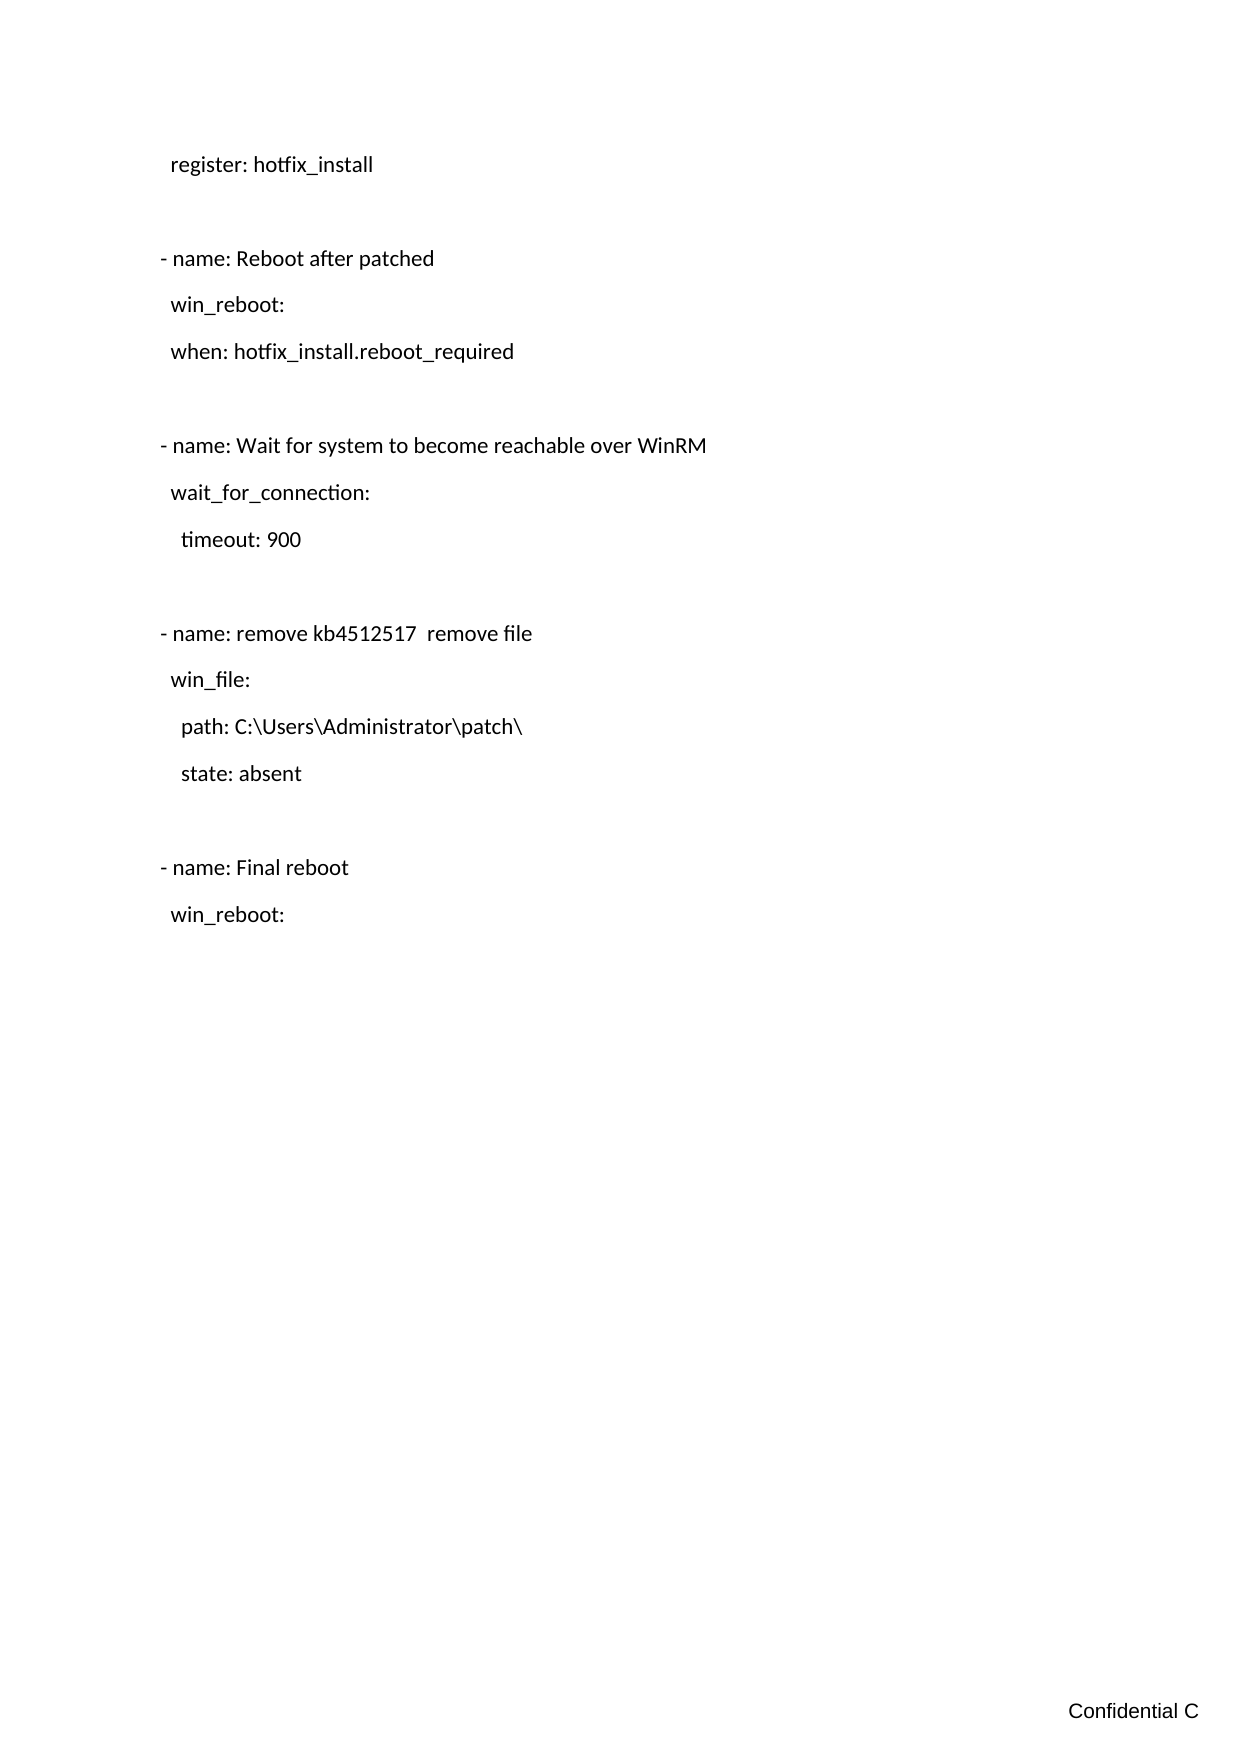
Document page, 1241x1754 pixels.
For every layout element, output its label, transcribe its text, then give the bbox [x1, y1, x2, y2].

text wait_for_connection: [150, 478, 1090, 506]
text timeout: 900 [150, 525, 1090, 553]
text - name: Reboot after patched [150, 244, 1090, 272]
text - name: Final reboot [150, 853, 1090, 881]
text win_reboot: [150, 900, 1090, 928]
text - name: remove kb4512517 remove file [150, 619, 1090, 647]
text state: absent [150, 759, 1090, 787]
text path: C:\Users\Administrator\patch\ [150, 712, 1090, 741]
text - name: Wait for system to become reachable over WinRM [150, 431, 1090, 459]
text register: hotfix_install [150, 150, 1090, 178]
text win_reboot: [150, 291, 1090, 319]
text win_file: [150, 666, 1090, 694]
text when: hotfix_install.reboot_required [150, 337, 1090, 366]
